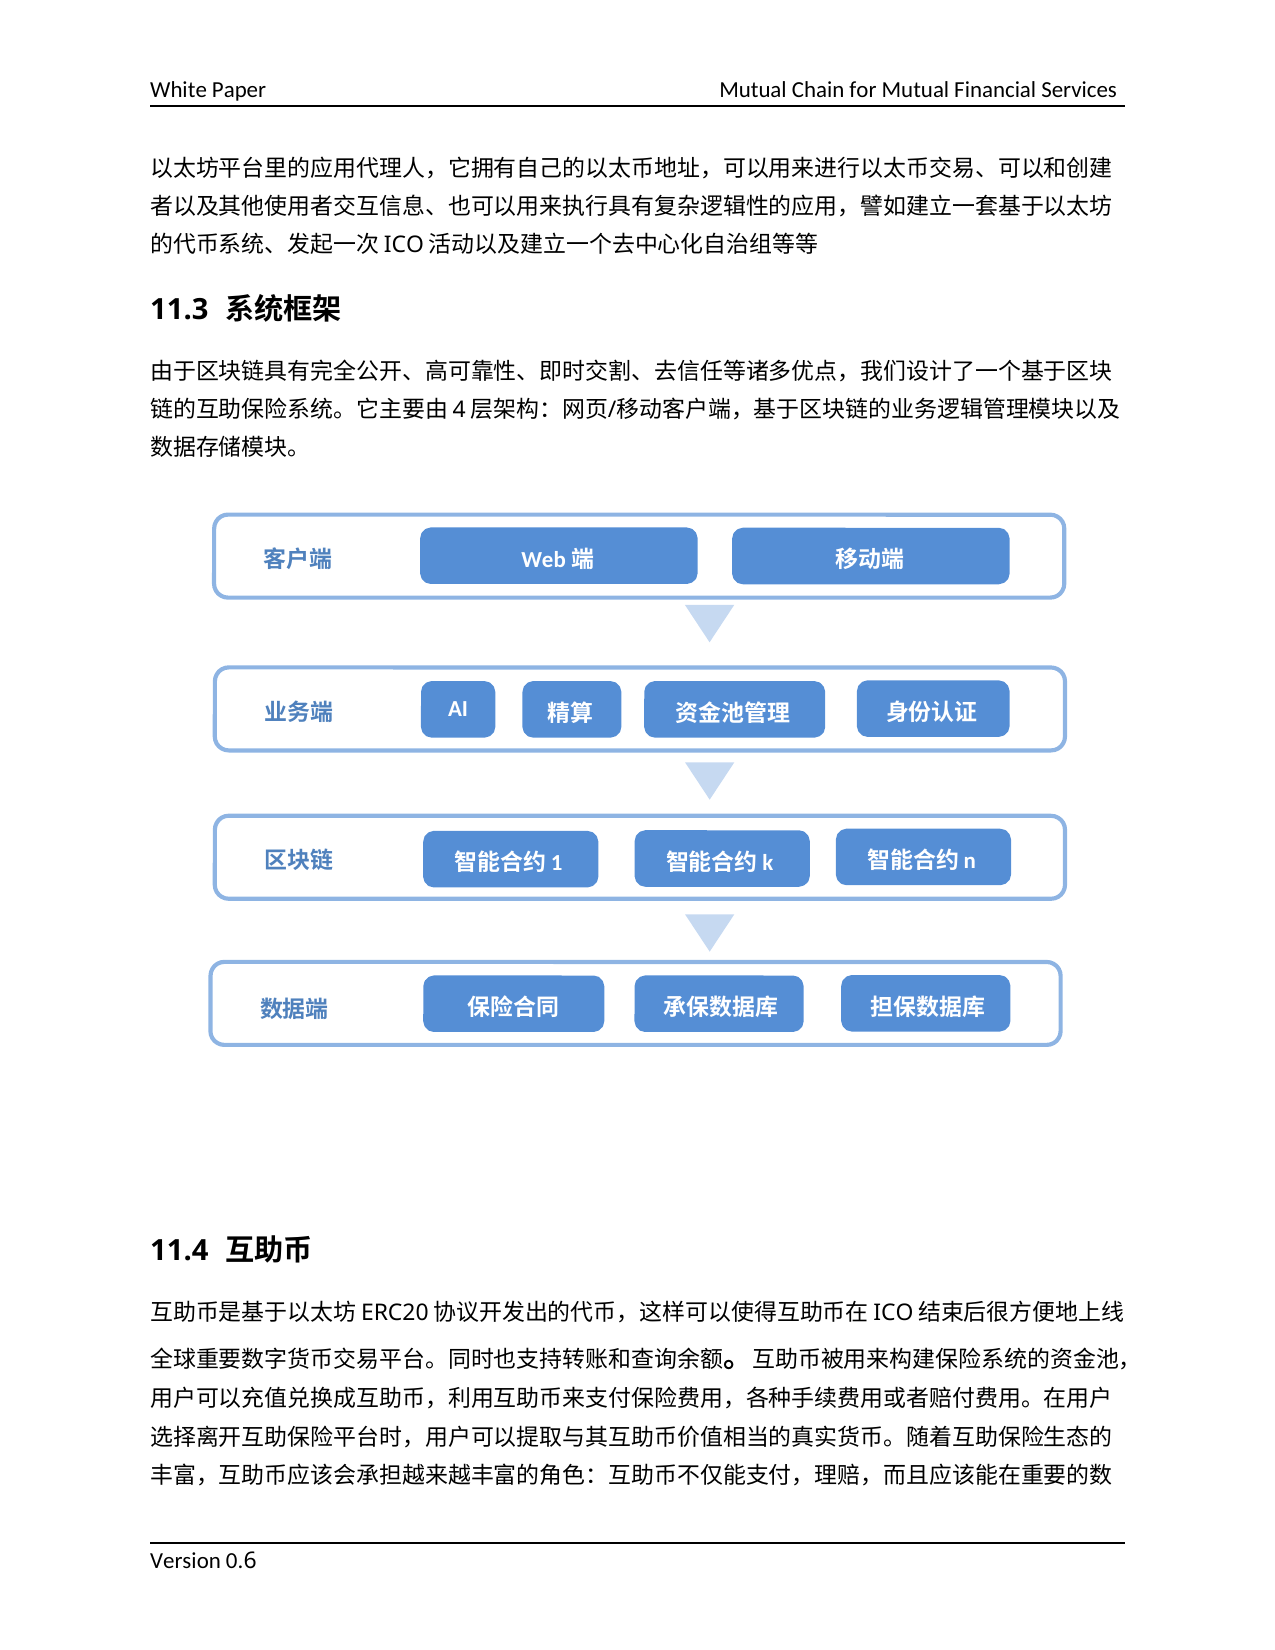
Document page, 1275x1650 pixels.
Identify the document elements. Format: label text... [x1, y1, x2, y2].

text 由于区块链具有完全公开、高可靠性、即时交割、去信任等诸多优点，我们设计了一个基于区块链的互助保险系统。它主要由4层架构：网页/移动客户端，基于区块链的业务逻辑管理模块以及数据存储模块。 [150, 353, 1125, 462]
subtitle 系统框架 [150, 285, 1125, 328]
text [150, 1293, 1125, 1490]
subtitle 互助币 [150, 1226, 1125, 1268]
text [150, 150, 1125, 259]
